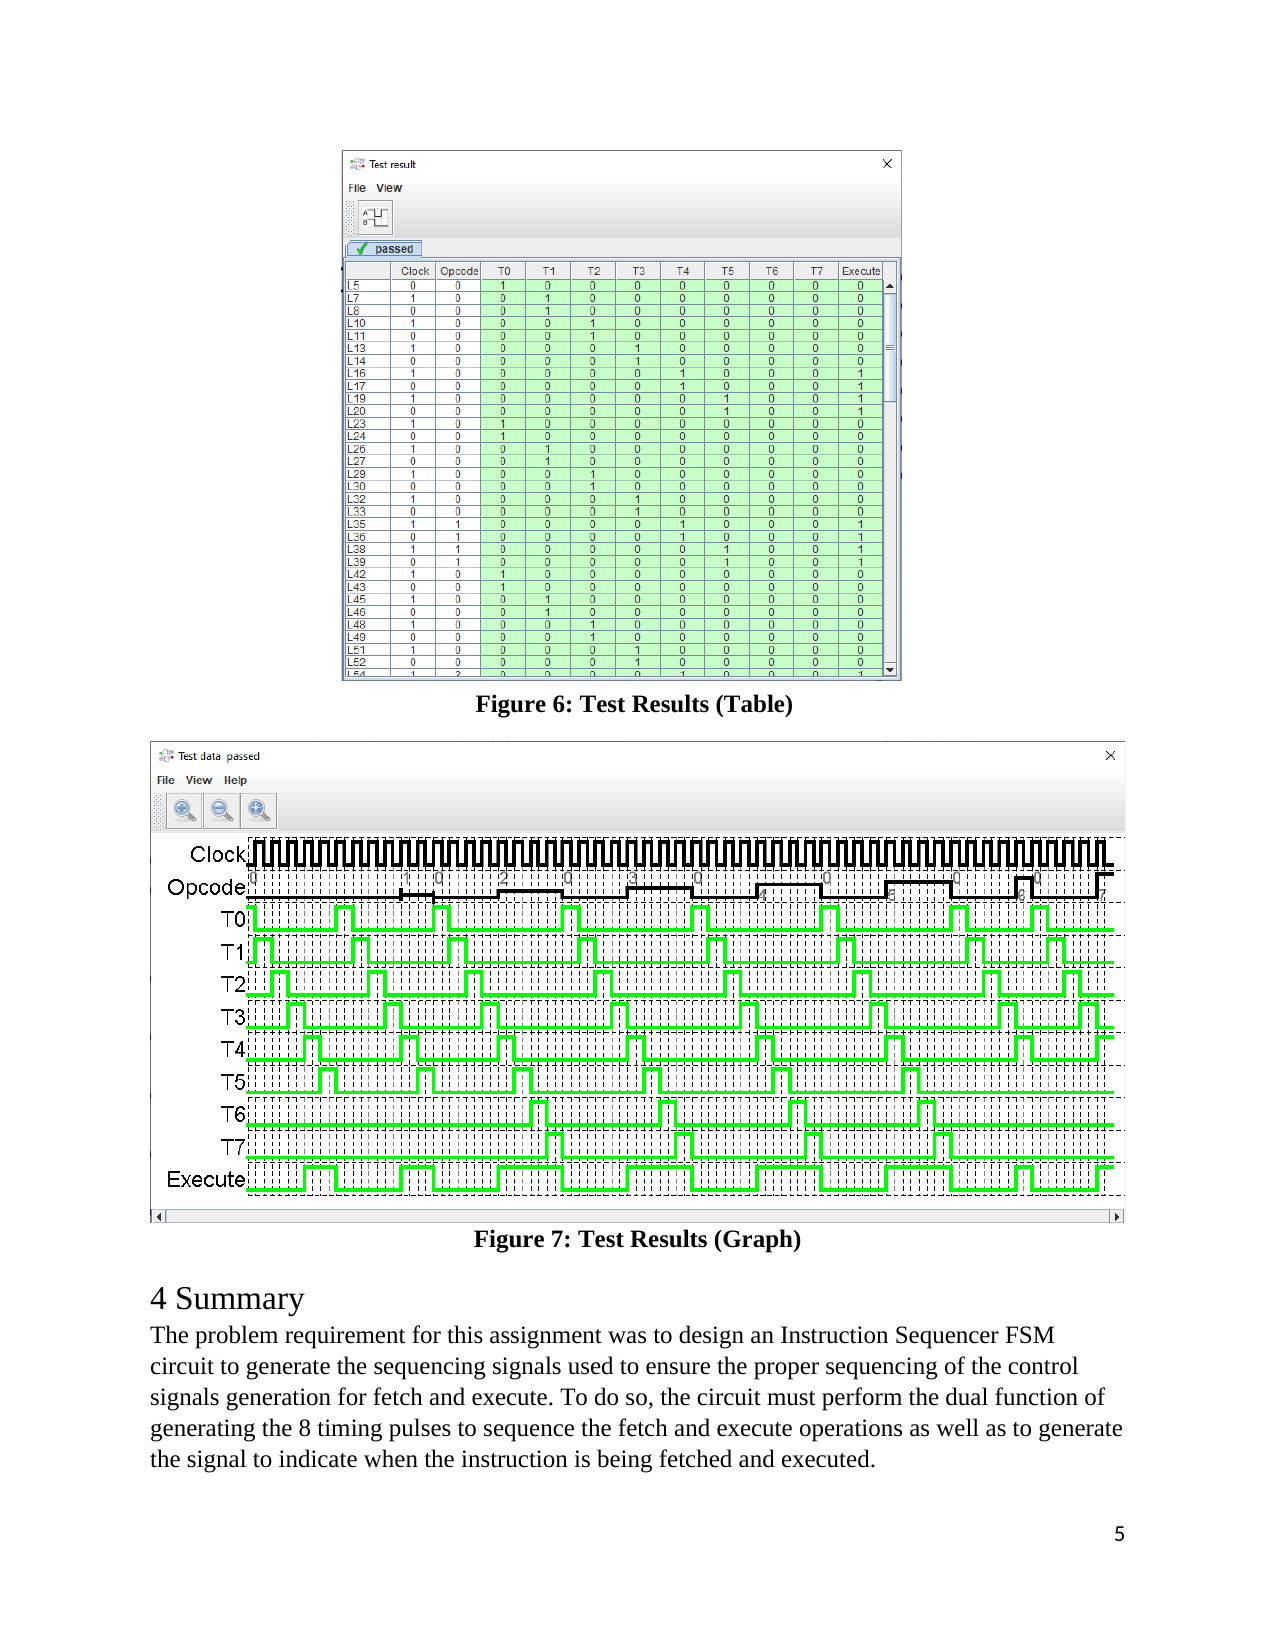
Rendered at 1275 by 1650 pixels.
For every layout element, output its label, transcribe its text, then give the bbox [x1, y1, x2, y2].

picture [341, 150, 902, 681]
text The problem requirement for this assignment was to design an Instruction Sequencer FSM circuit to generate the sequencing signals used to ensure the proper sequencing of the control signals generation for fetch and execute. To do so, the circuit must perform the dual function of generating the 8 timing pulses to sequence the fetch and execute operations as well as to generate the signal to indicate when the instruction is being fetched and executed. [150, 1320, 1125, 1473]
subtitle 4 Summary [150, 1278, 1125, 1317]
text Figure 7: Test Results (Graph) [150, 1224, 1125, 1253]
picture [150, 741, 1125, 1223]
